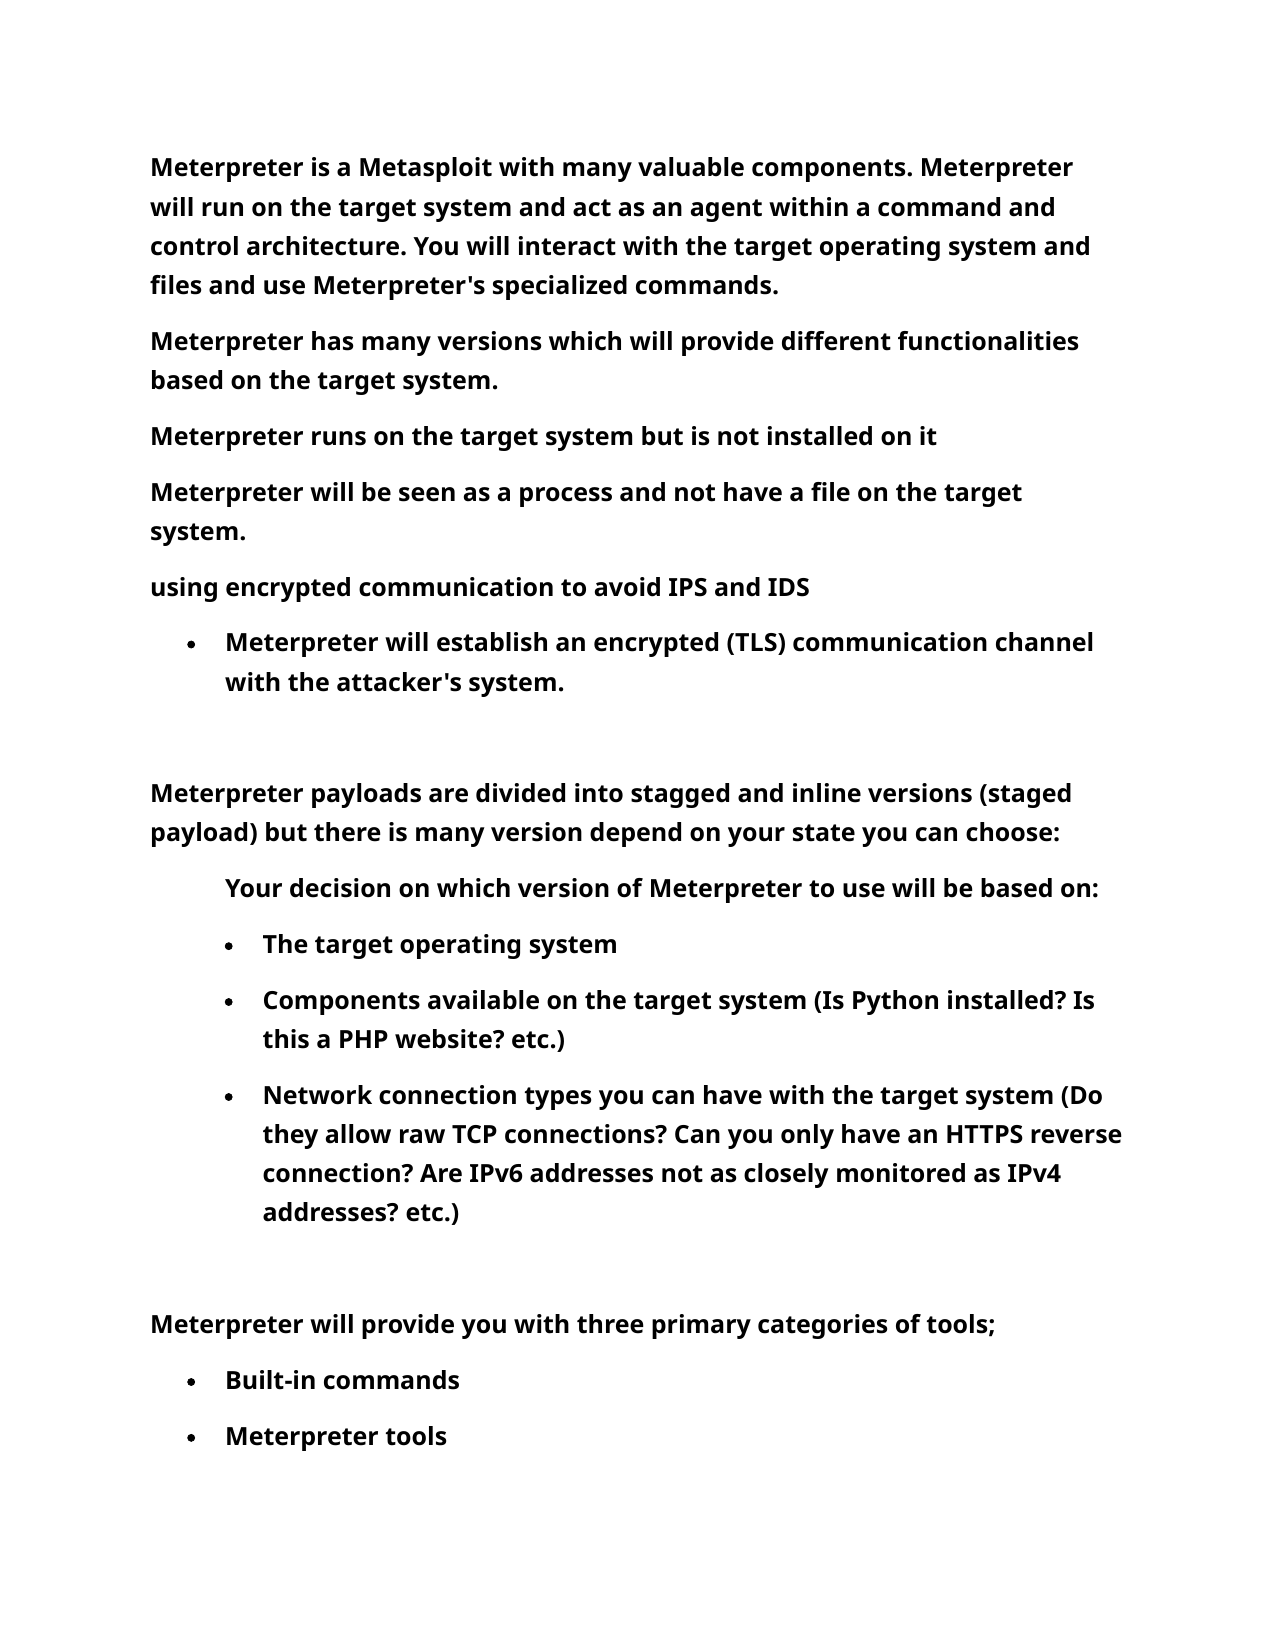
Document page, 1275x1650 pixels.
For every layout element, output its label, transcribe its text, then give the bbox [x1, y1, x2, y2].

text Meterpreter will provide you with three primary categories of tools; [150, 1307, 1125, 1341]
list Meterpreter tools [187, 1418, 1125, 1452]
list Built-in commands [187, 1362, 1125, 1397]
text Meterpreter is a Metasploit with many valuable components. Meterpreter will run on the target system and act as an agent within a command and control architecture. You will interact with the target operating system and files and use Meterpreter's specialized commands. [150, 150, 1125, 302]
text Your decision on which version of Meterpreter to use will be based on: [150, 871, 1125, 905]
list Network connection types you can have with the target system (Do they allow raw TCP connections? Can you only have an HTTPS reverse connection? Are IPv6 addresses not as closely monitored as IPv4 addresses? etc.) [225, 1077, 1125, 1229]
text Meterpreter runs on the target system but is not installed on it [150, 418, 1125, 452]
list Components available on the target system (Is Python installed? Is this a PHP website? etc.) [225, 982, 1125, 1056]
text Meterpreter has many versions which will provide different functionalities based on the target system. [150, 323, 1125, 397]
list Meterpreter will establish an encrypted (TLS) communication channel with the attacker's system. [187, 625, 1125, 698]
text Meterpreter will be seen as a process and not have a file on the target system. [150, 474, 1125, 547]
text using encrypted communication to avoid IPS and IDS [150, 569, 1125, 603]
list The target operating system [225, 927, 1125, 961]
text Meterpreter payloads are divided into stagged and inline versions (staged payload) but there is many version depend on your state you can choose: [150, 776, 1125, 849]
